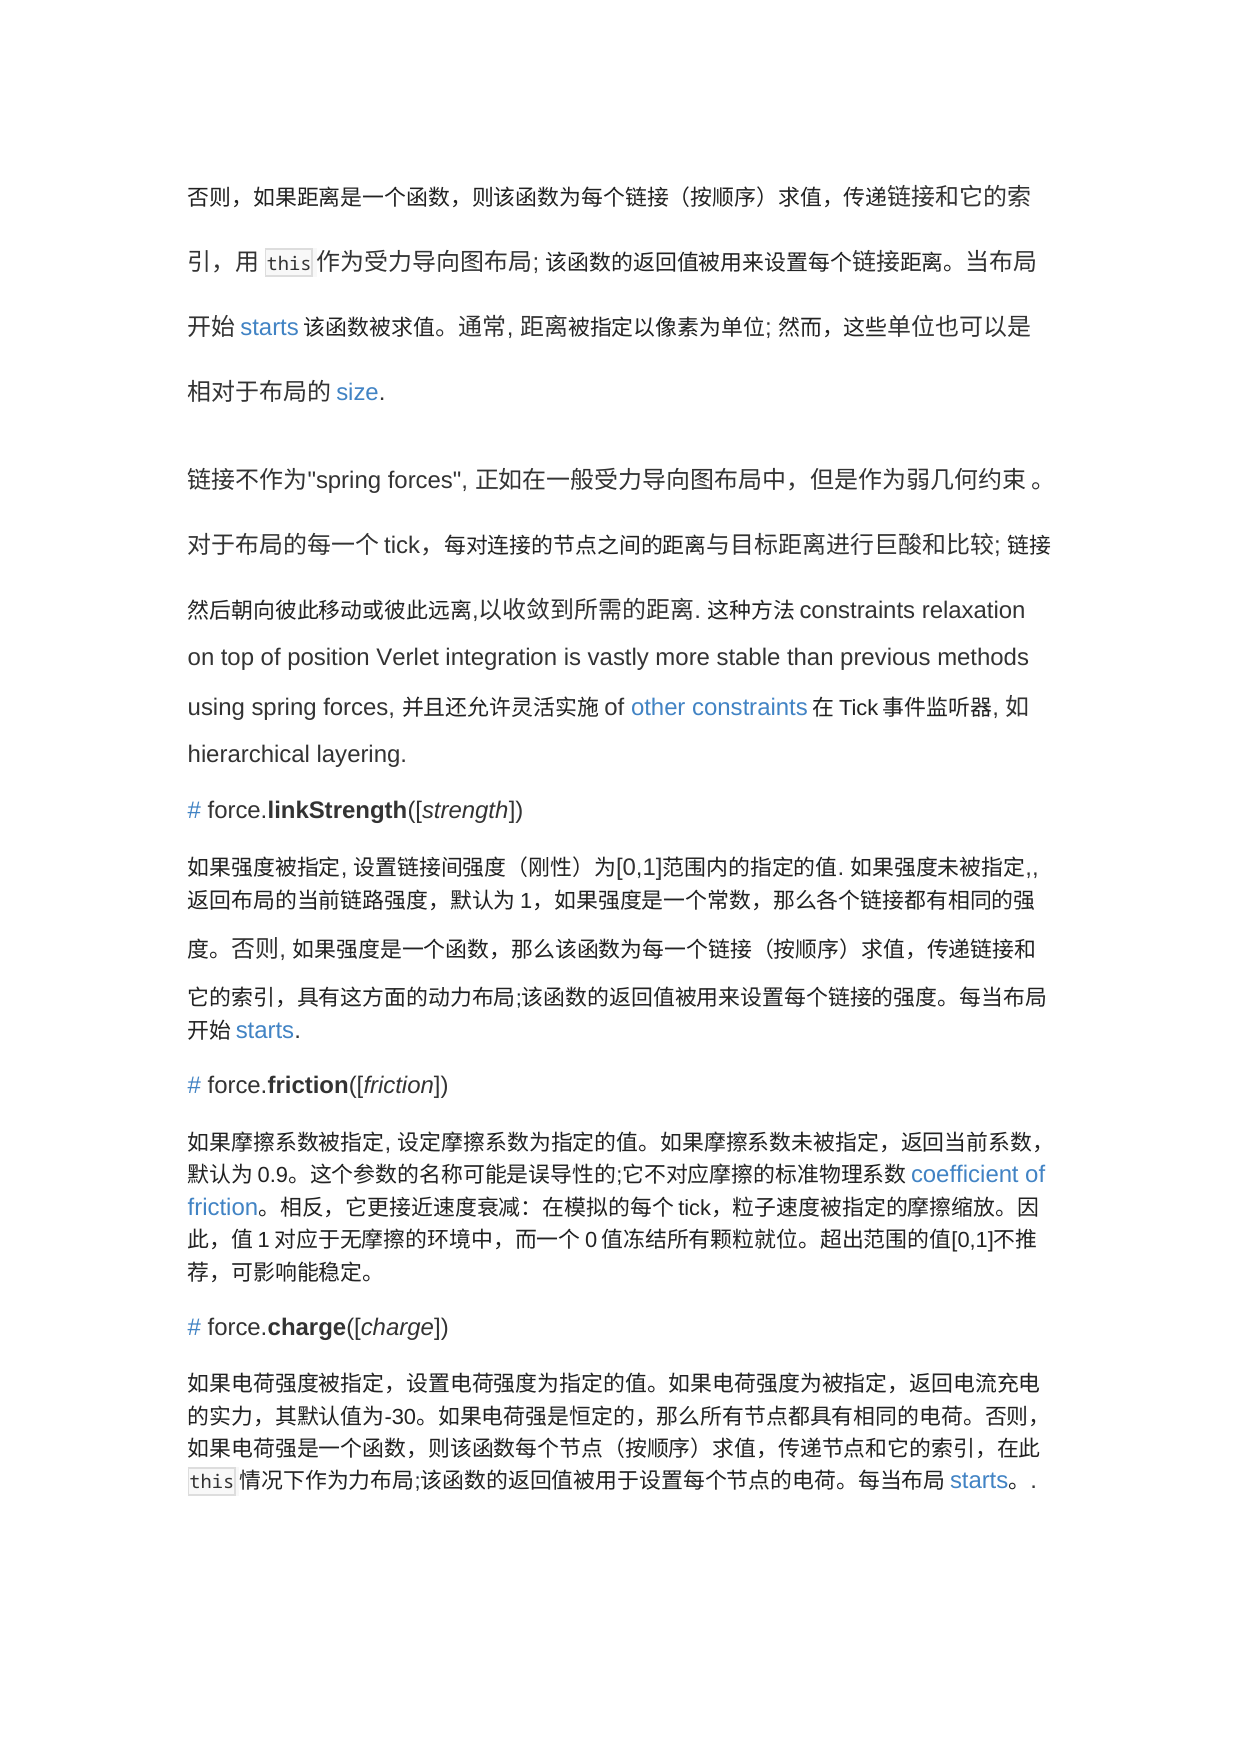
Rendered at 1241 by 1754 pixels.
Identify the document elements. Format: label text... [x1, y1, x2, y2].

text 链接不作为"spring forces", 正如在一般受力导向图布局中，但是作为弱几何约束 。对于布局的每一个tick，每对连接的节点之间的距离与目标距离进行巨酸和比较; 链接然后朝向彼此移动或彼此远离,以收敛到所需的距离. 这种方法constraints relaxation on top of position Verlet integration is vastly more stable than previous methods using spring forces, 并且还允许灵活实施 of other constraints在Tick事件监听器, 如 hierarchical layering. [187, 445, 1053, 770]
text # force.friction([friction]) [187, 1068, 1053, 1101]
text 如果电荷强度被指定，设置电荷强度为指定的值。如果电荷强度为被指定，返回电流充电的实力，其默认值为-30。如果电荷强是恒定的，那么所有节点都具有相同的电荷。否则，如果电荷强是一个函数，则该函数每个节点（按顺序）求值，传递节点和它的索引，在此this情况下作为力布局;该函数的返回值被用于设置每个节点的电荷。每当布局starts。. [187, 1366, 1053, 1496]
text 如果摩擦系数被指定, 设定摩擦系数为指定的值。如果摩擦系数未被指定，返回当前系数，默认为0.9。这个参数的名称可能是误导性的;它不对应摩擦的标准物理系数coefficient of friction。相反，它更接近速度衰减：在模拟的每个tick，粒子速度被指定的摩擦缩放。因此，值1对应于无摩擦的环境中，而一个0值冻结所有颗粒就位。超出范围的值[0,1]不推荐，可影响能稳定。 [187, 1124, 1053, 1287]
text # force.charge([charge]) [187, 1310, 1053, 1343]
text 如果强度被指定, 设置链接间强度（刚性）为[0,1]范围内的指定的值. 如果强度未被指定,, 返回布局的当前链路强度，默认为1，如果强度是一个常数，那么各个链接都有相同的强度。否则, 如果强度是一个函数，那么该函数为每一个链接（按顺序）求值，传递链接和它的索引，具有这方面的动力布局;该函数的返回值被用来设置每个链接的强度。每当布局开始starts. [187, 850, 1053, 1045]
text # force.linkStrength([strength]) [187, 794, 1053, 826]
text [187, 162, 1053, 422]
